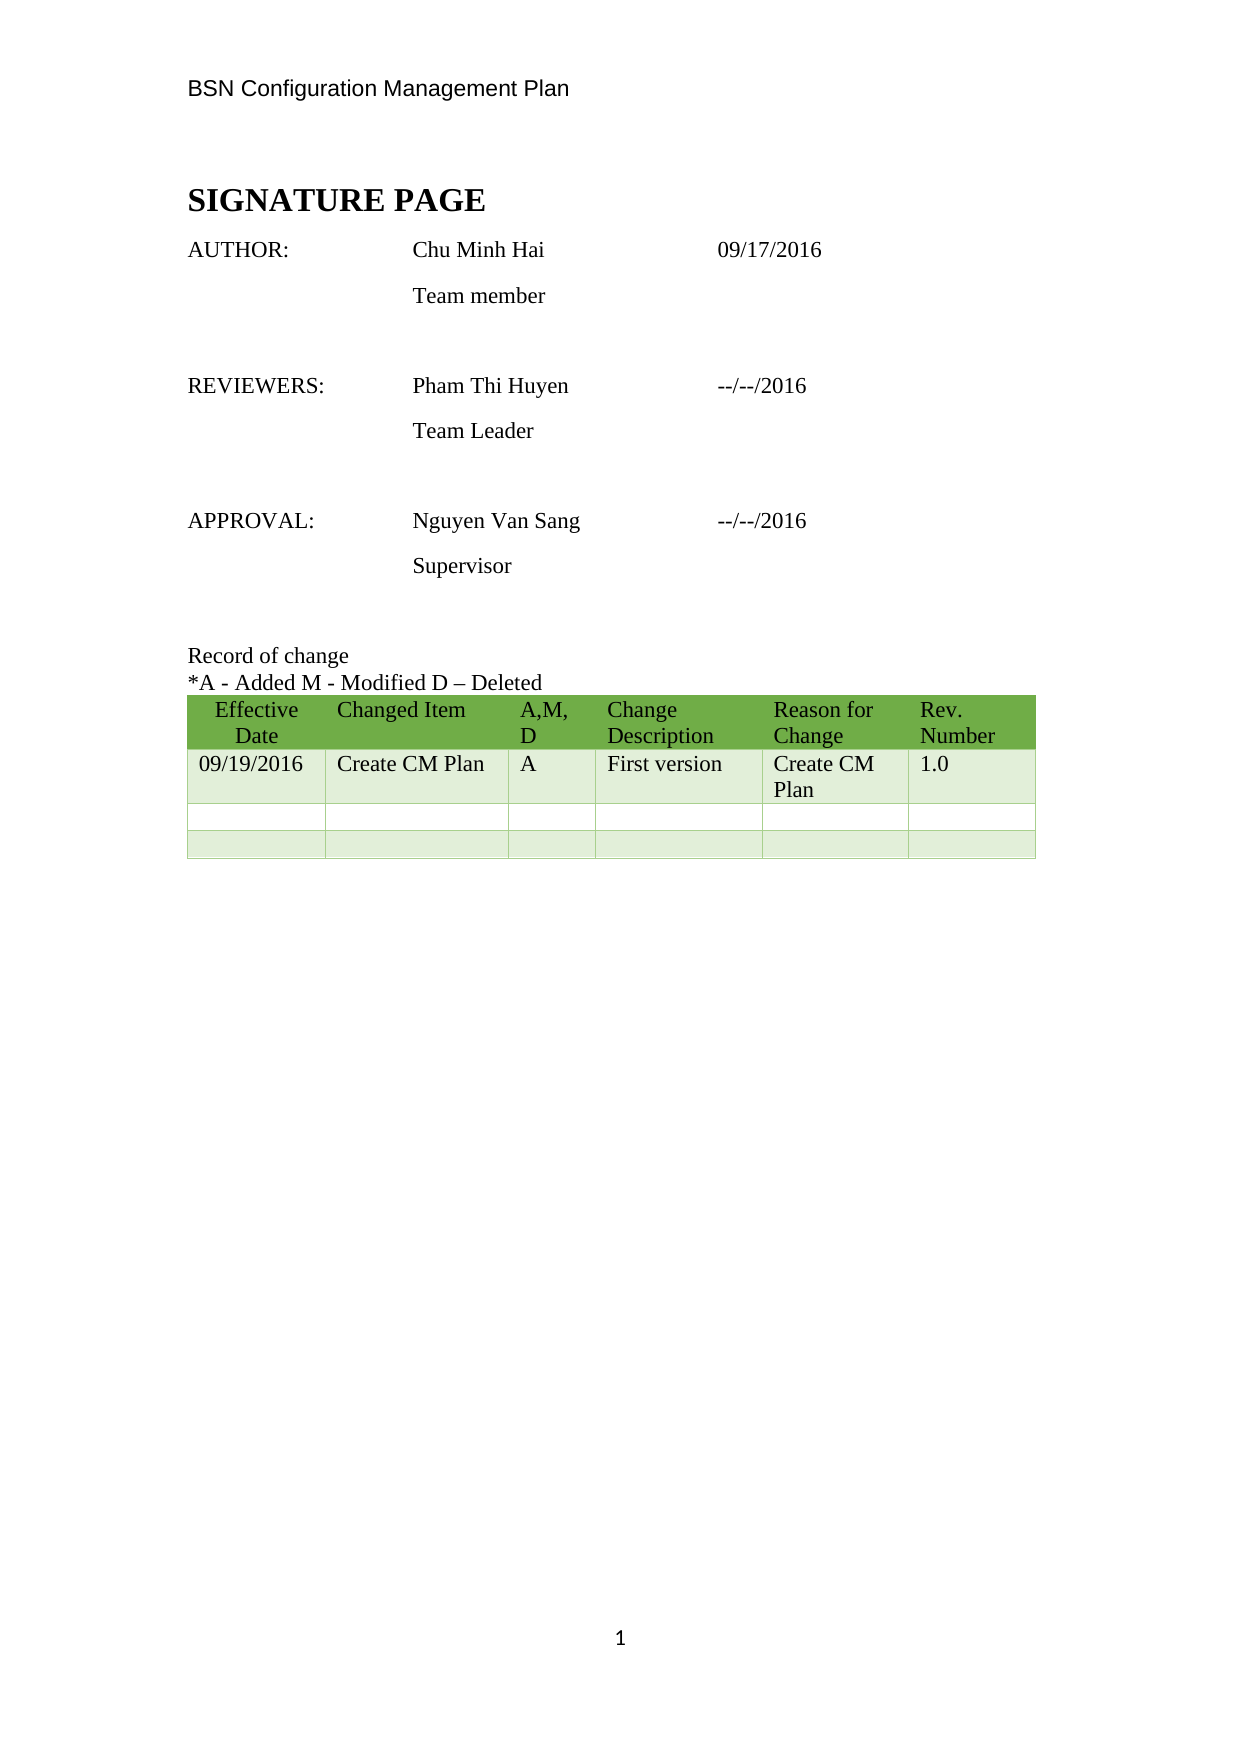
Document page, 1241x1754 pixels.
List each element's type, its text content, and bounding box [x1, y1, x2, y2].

table_header Changed Item [326, 696, 508, 749]
table_header A,M,D [509, 696, 595, 749]
table_cell [326, 804, 508, 830]
table_cell 1.0 [909, 750, 1035, 803]
text REVIEWERS: Pham Thi Huyen --/--/2016 [187, 372, 1053, 398]
table_header Effective Date [188, 696, 325, 749]
table_cell [596, 804, 762, 830]
table_header Change Description [596, 696, 762, 749]
table_cell [763, 804, 908, 830]
text SIGNATURE PAGE [187, 180, 1053, 218]
table_cell [188, 831, 325, 857]
text Team member [187, 282, 1053, 308]
table_header Reason for Change [763, 696, 908, 749]
table_cell [909, 831, 1035, 857]
table_cell [188, 804, 325, 830]
text AUTHOR: Chu Minh Hai 09/17/2016 [187, 237, 1053, 263]
table_cell [326, 831, 508, 857]
table_cell A [509, 750, 595, 803]
table_cell [909, 804, 1035, 830]
text *A - Added M - Modified D – Deleted [187, 669, 1053, 695]
text Record of change [187, 642, 1053, 669]
table_cell [596, 831, 762, 857]
table_header Rev. Number [909, 696, 1035, 749]
table_cell First version [596, 750, 762, 803]
text APPROVAL: Nguyen Van Sang --/--/2016 [187, 507, 1053, 533]
table_cell 09/19/2016 [188, 750, 325, 803]
table_cell [763, 831, 908, 857]
table_cell [509, 831, 595, 857]
table_cell Create CM Plan [763, 750, 908, 803]
table_cell Create CM Plan [326, 750, 508, 803]
table_cell [509, 804, 595, 830]
text Supervisor [187, 552, 1053, 579]
text Team Leader [187, 417, 1053, 443]
